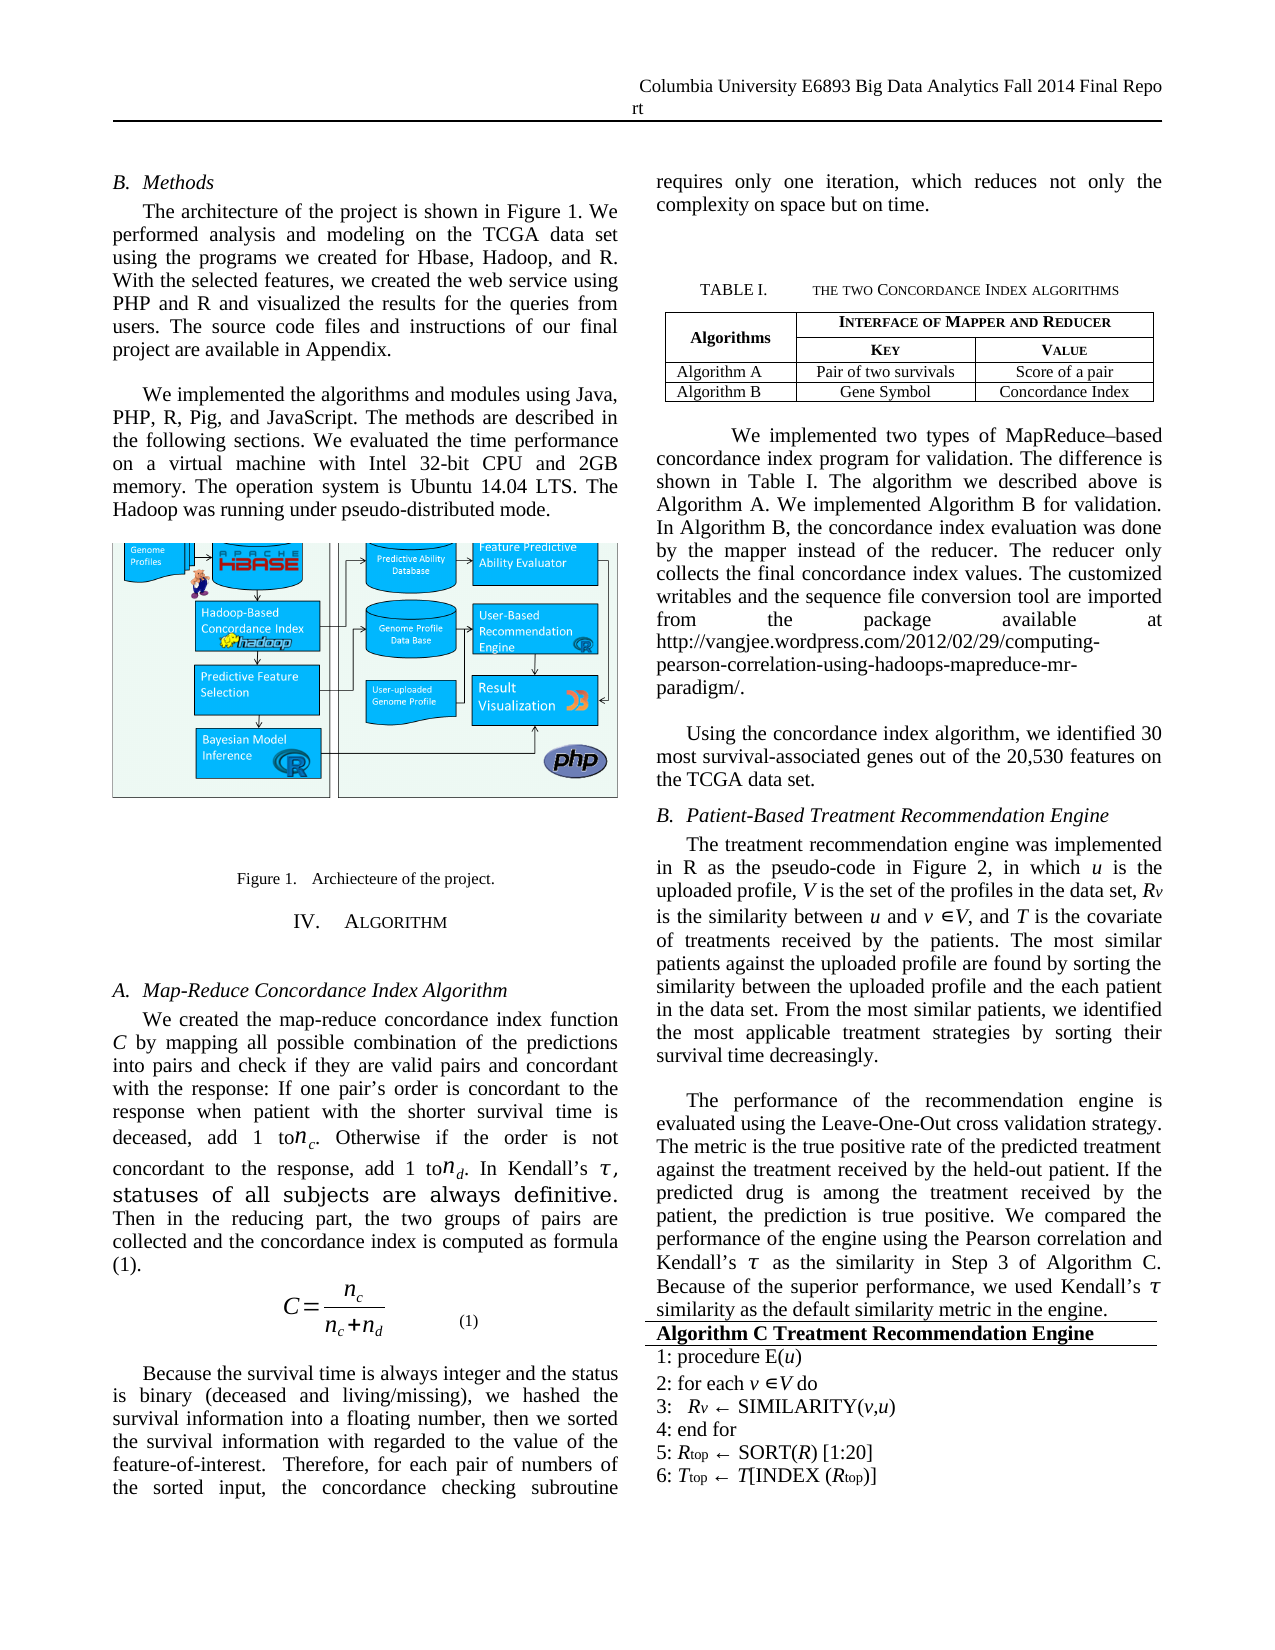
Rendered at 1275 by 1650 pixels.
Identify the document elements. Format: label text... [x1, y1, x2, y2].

subtitle Patient-Based Treatment Recommendation Engine [656, 803, 1162, 827]
text (1) [112, 1276, 619, 1339]
table_cell Algorithm A [666, 363, 796, 381]
text The architecture of the project is shown in Figure 1. We performed analysis and modeling on the TCGA data set using the programs we created for Hbase, Hadoop, and R. With the selected features, we created the web service using PHP and R and visualized the results for the queries from users. The source code files and instructions of our final project are available in Appendix. [112, 200, 619, 361]
table_header Algorithms [666, 313, 796, 362]
text The performance of the recommendation engine is evaluated using the Leave-One-Out cross validation strategy. The metric is the true positive rate of the predicted treatment against the treatment received by the held-out patient. If the predicted drug is among the treatment received by the patient, the prediction is true positive. We compared the performance of the engine using the Pearson correlation and Kendall’s 𝜏 as the similarity in Step 3 of Algorithm C. Because of the superior performance, we used Kendall’s 𝜏 similarity as the default similarity metric in the engine. [656, 1090, 1162, 1321]
table_cell Gene Symbol [797, 383, 975, 401]
subtitle Methods [112, 170, 619, 194]
table_cell 2: for each v ∊V do [645, 1369, 1157, 1396]
table_cell 6: Ttop ← T[INDEX (Rtop)] [645, 1464, 1157, 1487]
table_cell Algorithm B [666, 383, 796, 401]
text We implemented two types of MapReduce–based concordance index program for validation. The difference is shown in Table I. The algorithm we described above is Algorithm A. We implemented Algorithm B for validation. In Algorithm B, the concordance index evaluation was done by the mapper instead of the reducer. The reducer only collects the final concordance index values. The customized writables and the sequence file conversion tool are imported from the package available at http://vangjee.wordpress.com/2012/02/29/computing-pearson-correlation-using-hadoops-mapreduce-mr-paradigm/. [656, 424, 1162, 699]
table_header Interface of Mapper and Reducer [797, 313, 1153, 337]
table_cell Score of a pair [976, 363, 1153, 381]
subtitle Map-Reduce Concordance Index Algorithm [112, 978, 619, 1002]
text The treatment recommendation engine was implemented in R as the pseudo-code in Figure 2, in which u is the uploaded profile, V is the set of the profiles in the data set, Rv is the similarity between u and v ∊V, and T is the covariate of treatments received by the patients. The most similar patients against the uploaded profile are found by sorting the similarity between the uploaded profile and the each patient in the data set. From the most similar patients, we identified the most applicable treatment strategies by sorting their survival time decreasingly. [656, 834, 1162, 1067]
table_cell Concordance Index [976, 383, 1153, 401]
text Archiecteure of the project. [112, 869, 619, 888]
subtitle Algorithm [112, 909, 619, 933]
picture [112, 543, 618, 798]
text We created the map-reduce concordance index function C by mapping all possible combination of the predictions into pairs and check if they are valid pairs and concordant with the response: If one pair’s order is concordant to the response when patient with the shorter survival time is deceased, add 1 to. Otherwise if the order is not concordant to the response, add 1 to. In Kendall’s 𝜏, statuses of all subjects are always definitive. Then in the reducing part, the two groups of pairs are collected and the concordance index is computed as formula (1). [112, 1008, 619, 1276]
picture [270, 559, 298, 570]
text We implemented the algorithms and modules using Java, PHP, R, Pig, and JavaScript. The methods are described in the following sections. We evaluated the time performance on a virtual machine with Intel 32-bit CPU and 2GB memory. The operation system is Ubuntu 14.04 LTS. The Hadoop was running under pseudo-distributed mode. [112, 383, 619, 521]
table_cell Value [976, 338, 1153, 362]
table_cell Key [797, 338, 975, 362]
table_cell 4: end for [645, 1418, 1157, 1441]
table_header Algorithm C Treatment Recommendation Engine [645, 1322, 1157, 1345]
text Using the concordance index algorithm, we identified 30 most survival-associated genes out of the 20,530 features on the TCGA data set. [656, 722, 1162, 791]
text Because the survival time is always integer and the status is binary (deceased and living/missing), we hashed the survival information into a floating number, then we sorted the survival information with regarded to the value of the feature-of-interest. Therefore, for each pair of numbers of the sorted input, the concordance checking subroutine requires only one iteration, which reduces not only the complexity on space but on time. [112, 1362, 619, 1499]
table_cell Pair of two survivals [797, 363, 975, 381]
table_cell 3: Rv ← SIMILARITY(v,u) [645, 1396, 1157, 1418]
table_cell 1: procedure E(u) [645, 1346, 1157, 1368]
picture [220, 559, 267, 570]
text the two Concordance Index algorithms [656, 282, 1162, 299]
table_cell 5: Rtop ← SORT(R) [1:20] [645, 1441, 1157, 1464]
